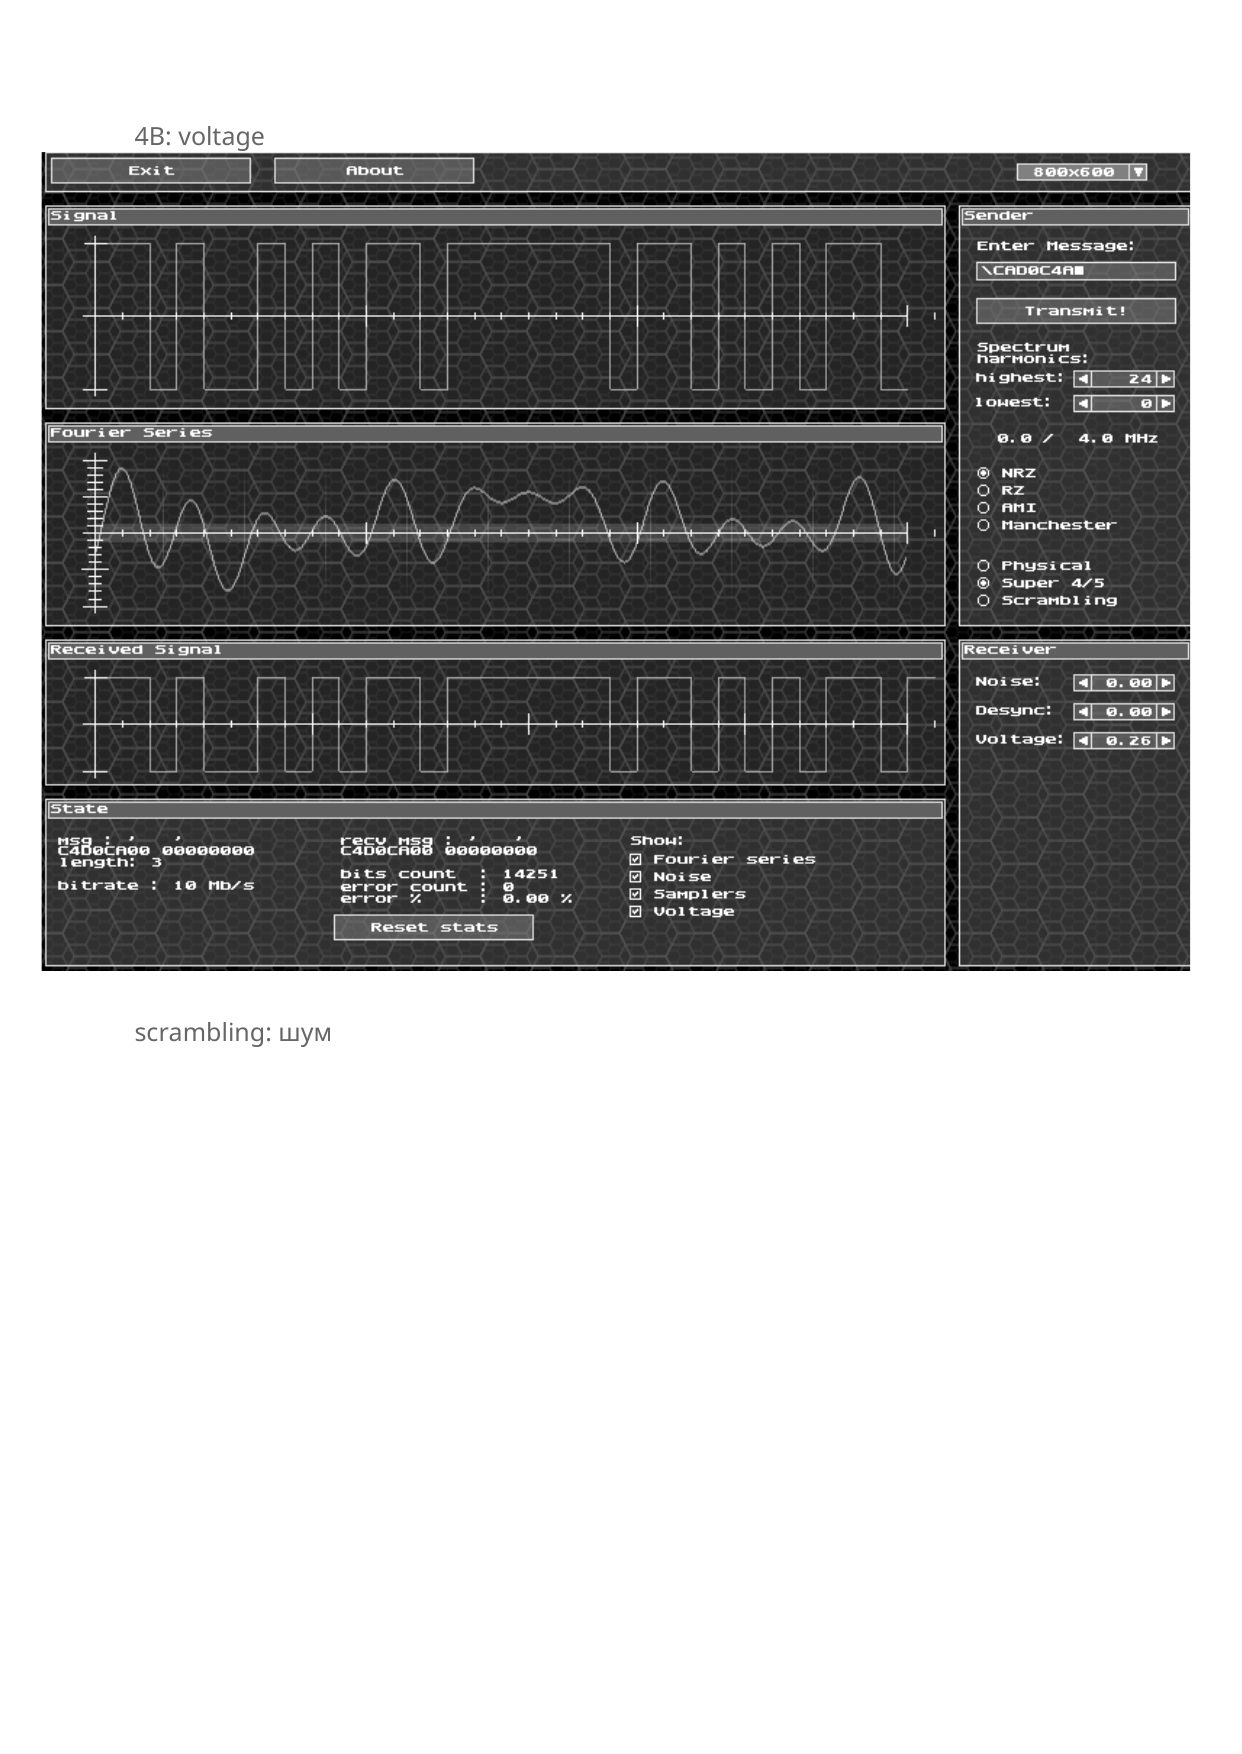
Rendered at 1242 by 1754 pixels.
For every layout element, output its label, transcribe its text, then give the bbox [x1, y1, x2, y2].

picture [41, 152, 1191, 971]
subtitle 4B: voltage [88, 118, 1192, 152]
subtitle scrambling: шум [88, 1014, 1192, 1049]
